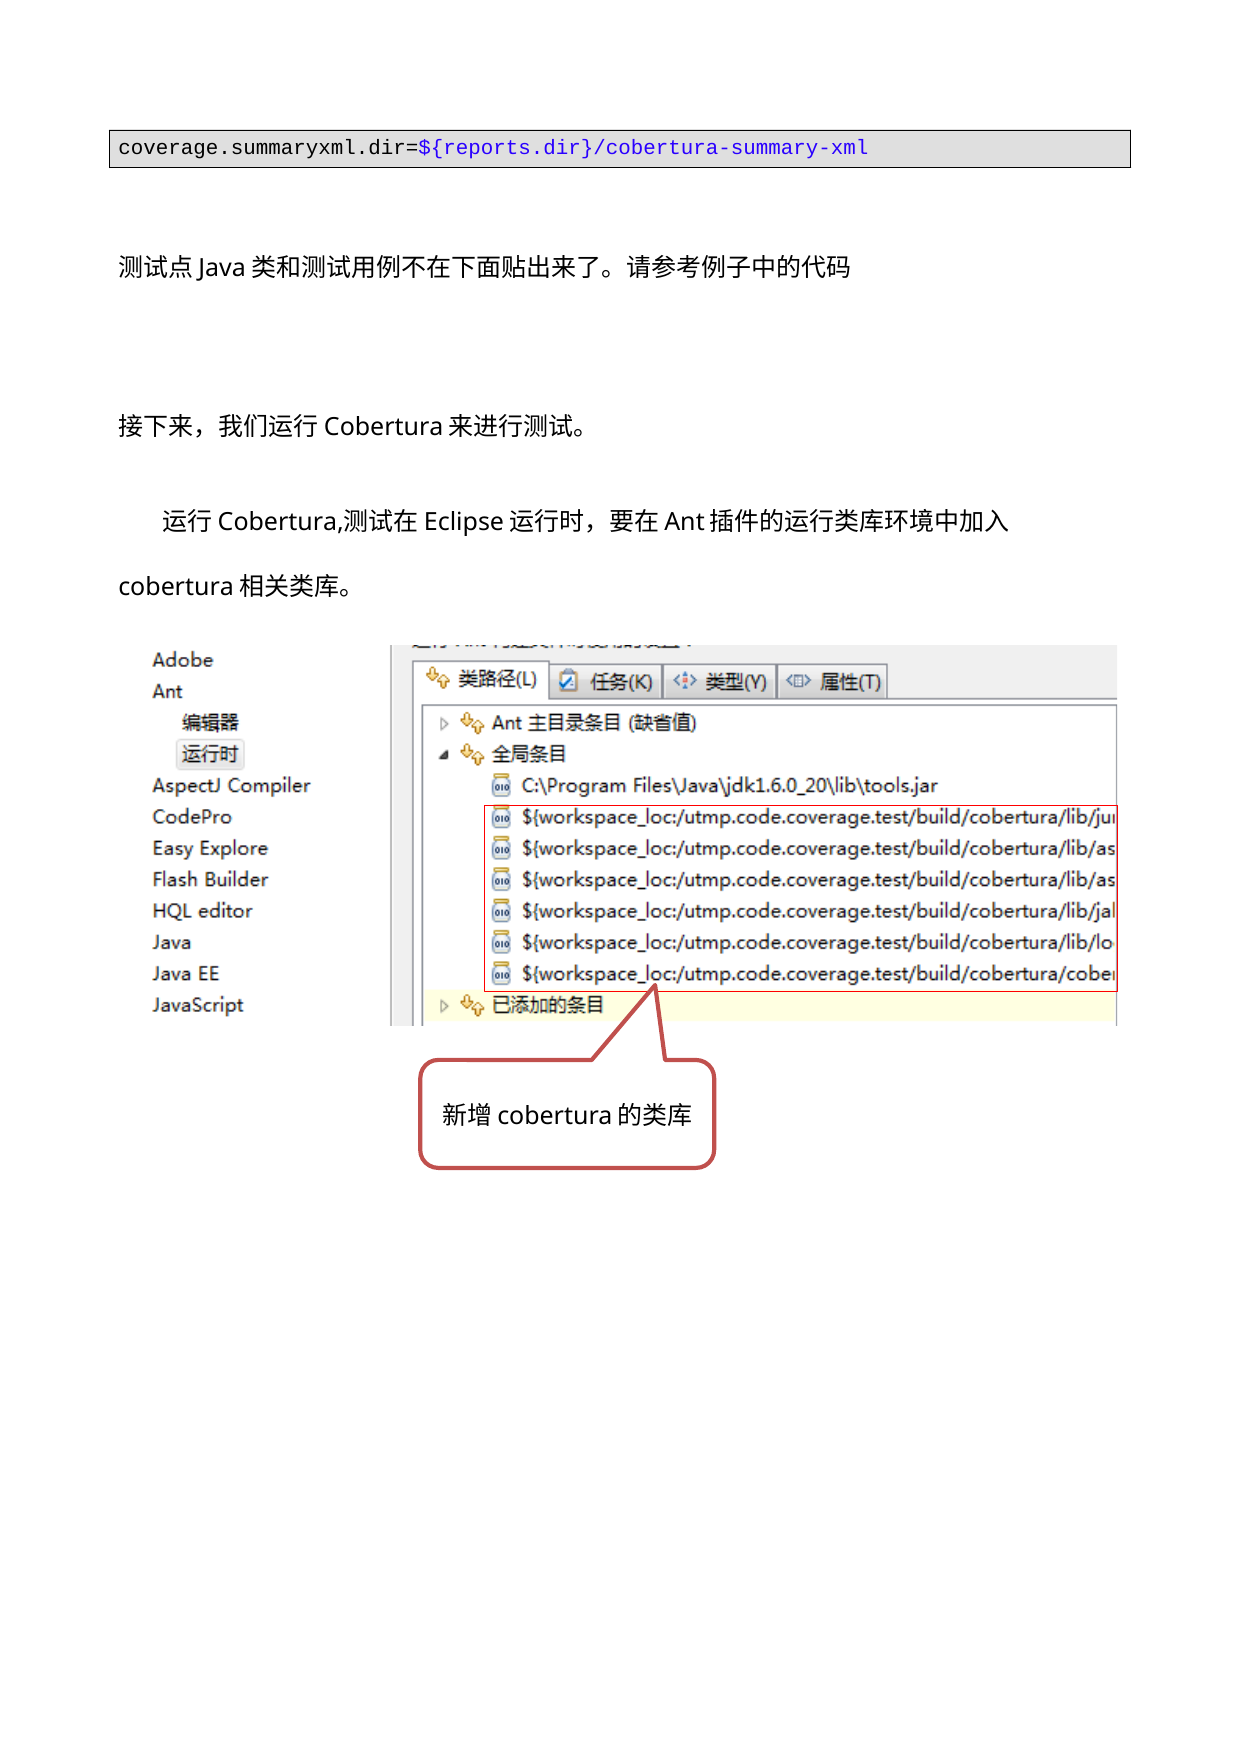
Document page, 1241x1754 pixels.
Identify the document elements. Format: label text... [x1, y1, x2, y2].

text 测试点Java类和测试用例不在下面贴出来了。请参考例子中的代码 [118, 233, 1122, 298]
text coverage.summaryxml.dir=${reports.dir}/cobertura-summary-xml [110, 131, 1130, 167]
text 运行 Cobertura,测试在Eclipse运行时，要在Ant插件的运行类库环境中加入cobertura相关类库。 [118, 487, 1122, 617]
text 接下来，我们运行 Cobertura来进行测试。 [118, 392, 1122, 457]
